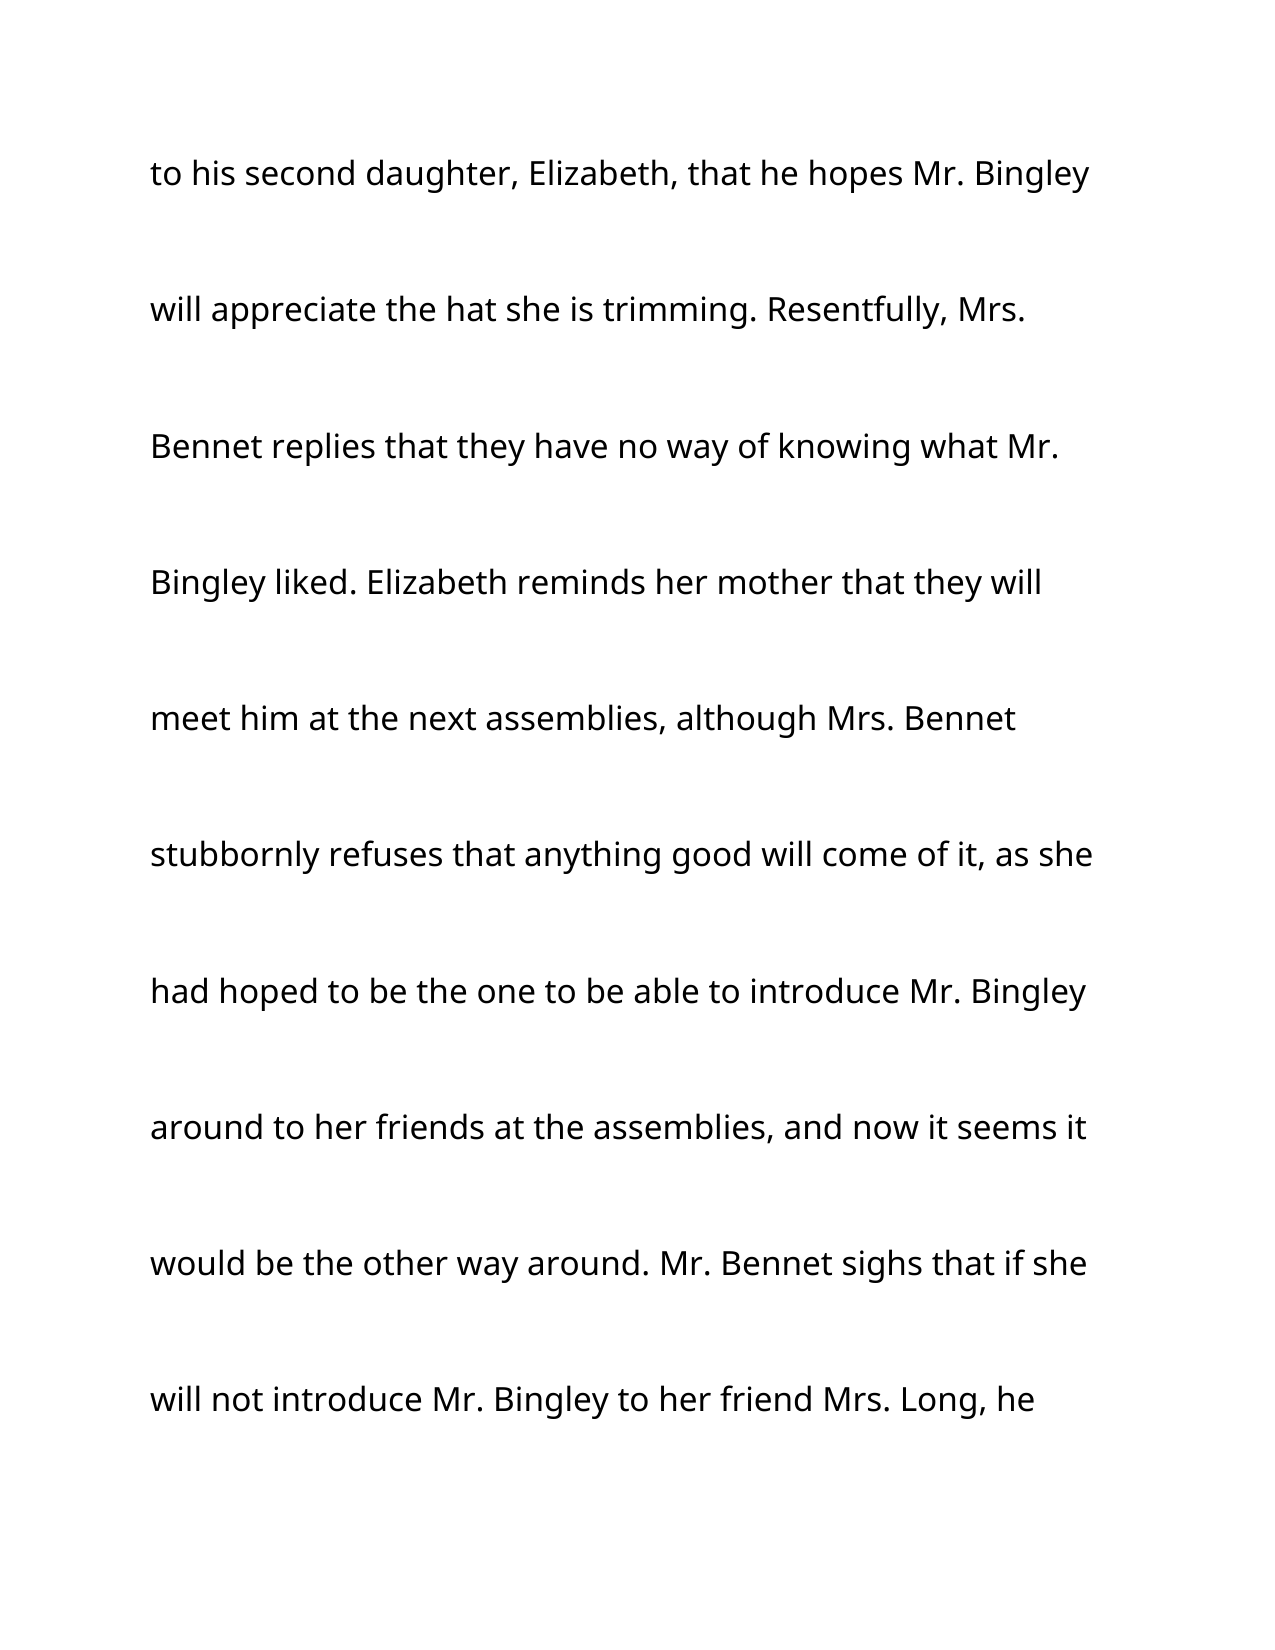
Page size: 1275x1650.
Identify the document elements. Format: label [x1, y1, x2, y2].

list [150, 150, 1125, 1422]
